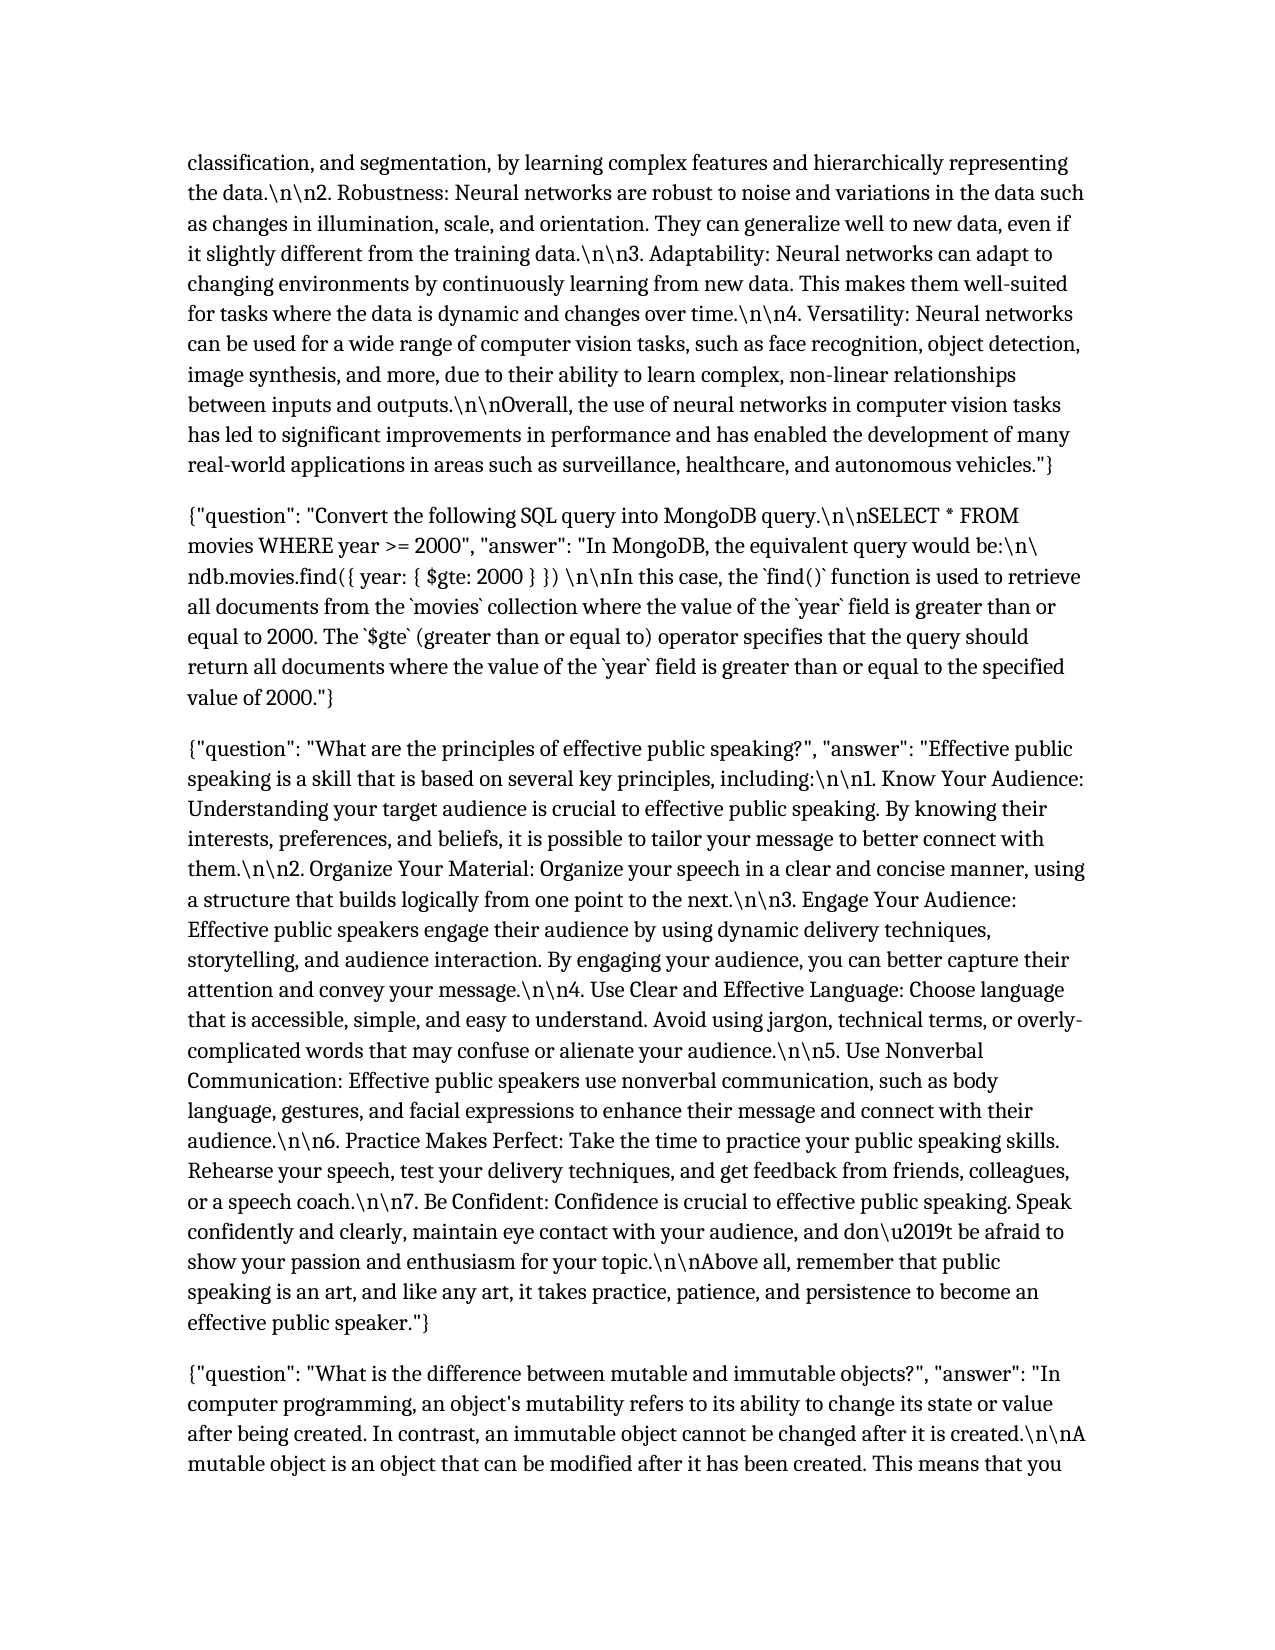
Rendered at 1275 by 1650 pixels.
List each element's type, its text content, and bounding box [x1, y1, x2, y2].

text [187, 1360, 1087, 1477]
text {"question": "What are the principles of effective public speaking?", "answer": "Effective public speaking is a skill that is based on several key principles, including:\n\n1. Know Your Audience: Understanding your target audience is crucial to effective public speaking. By knowing their interests, preferences, and beliefs, it is possible to tailor your message to better connect with them.\n\n2. Organize Your Material: Organize your speech in a clear and concise manner, using a structure that builds logically from one point to the next.\n\n3. Engage Your Audience: Effective public speakers engage their audience by using dynamic delivery techniques, storytelling, and audience interaction. By engaging your audience, you can better capture their attention and convey your message.\n\n4. Use Clear and Effective Language: Choose language that is accessible, simple, and easy to understand. Avoid using jargon, technical terms, or overly-complicated words that may confuse or alienate your audience.\n\n5. Use Nonverbal Communication: Effective public speakers use nonverbal communication, such as body language, gestures, and facial expressions to enhance their message and connect with their audience.\n\n6. Practice Makes Perfect: Take the time to practice your public speaking skills. Rehearse your speech, test your delivery techniques, and get feedback from friends, colleagues, or a speech coach.\n\n7. Be Confident: Confidence is crucial to effective public speaking. Speak confidently and clearly, maintain eye contact with your audience, and don\u2019t be afraid to show your passion and enthusiasm for your topic.\n\nAbove all, remember that public speaking is an art, and like any art, it takes practice, patience, and persistence to become an effective public speaker."} [187, 735, 1087, 1336]
text {"question": "Convert the following SQL query into MongoDB query.\n\nSELECT * FROM movies WHERE year >= 2000", "answer": "In MongoDB, the equivalent query would be:\n\ndb.movies.find({ year: { $gte: 2000 } }) \n\nIn this case, the `find()` function is used to retrieve all documents from the `movies` collection where the value of the `year` field is greater than or equal to 2000. The `$gte` (greater than or equal to) operator specifies that the query should return all documents where the value of the `year` field is greater than or equal to the specified value of 2000."} [187, 503, 1087, 711]
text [187, 150, 1087, 478]
